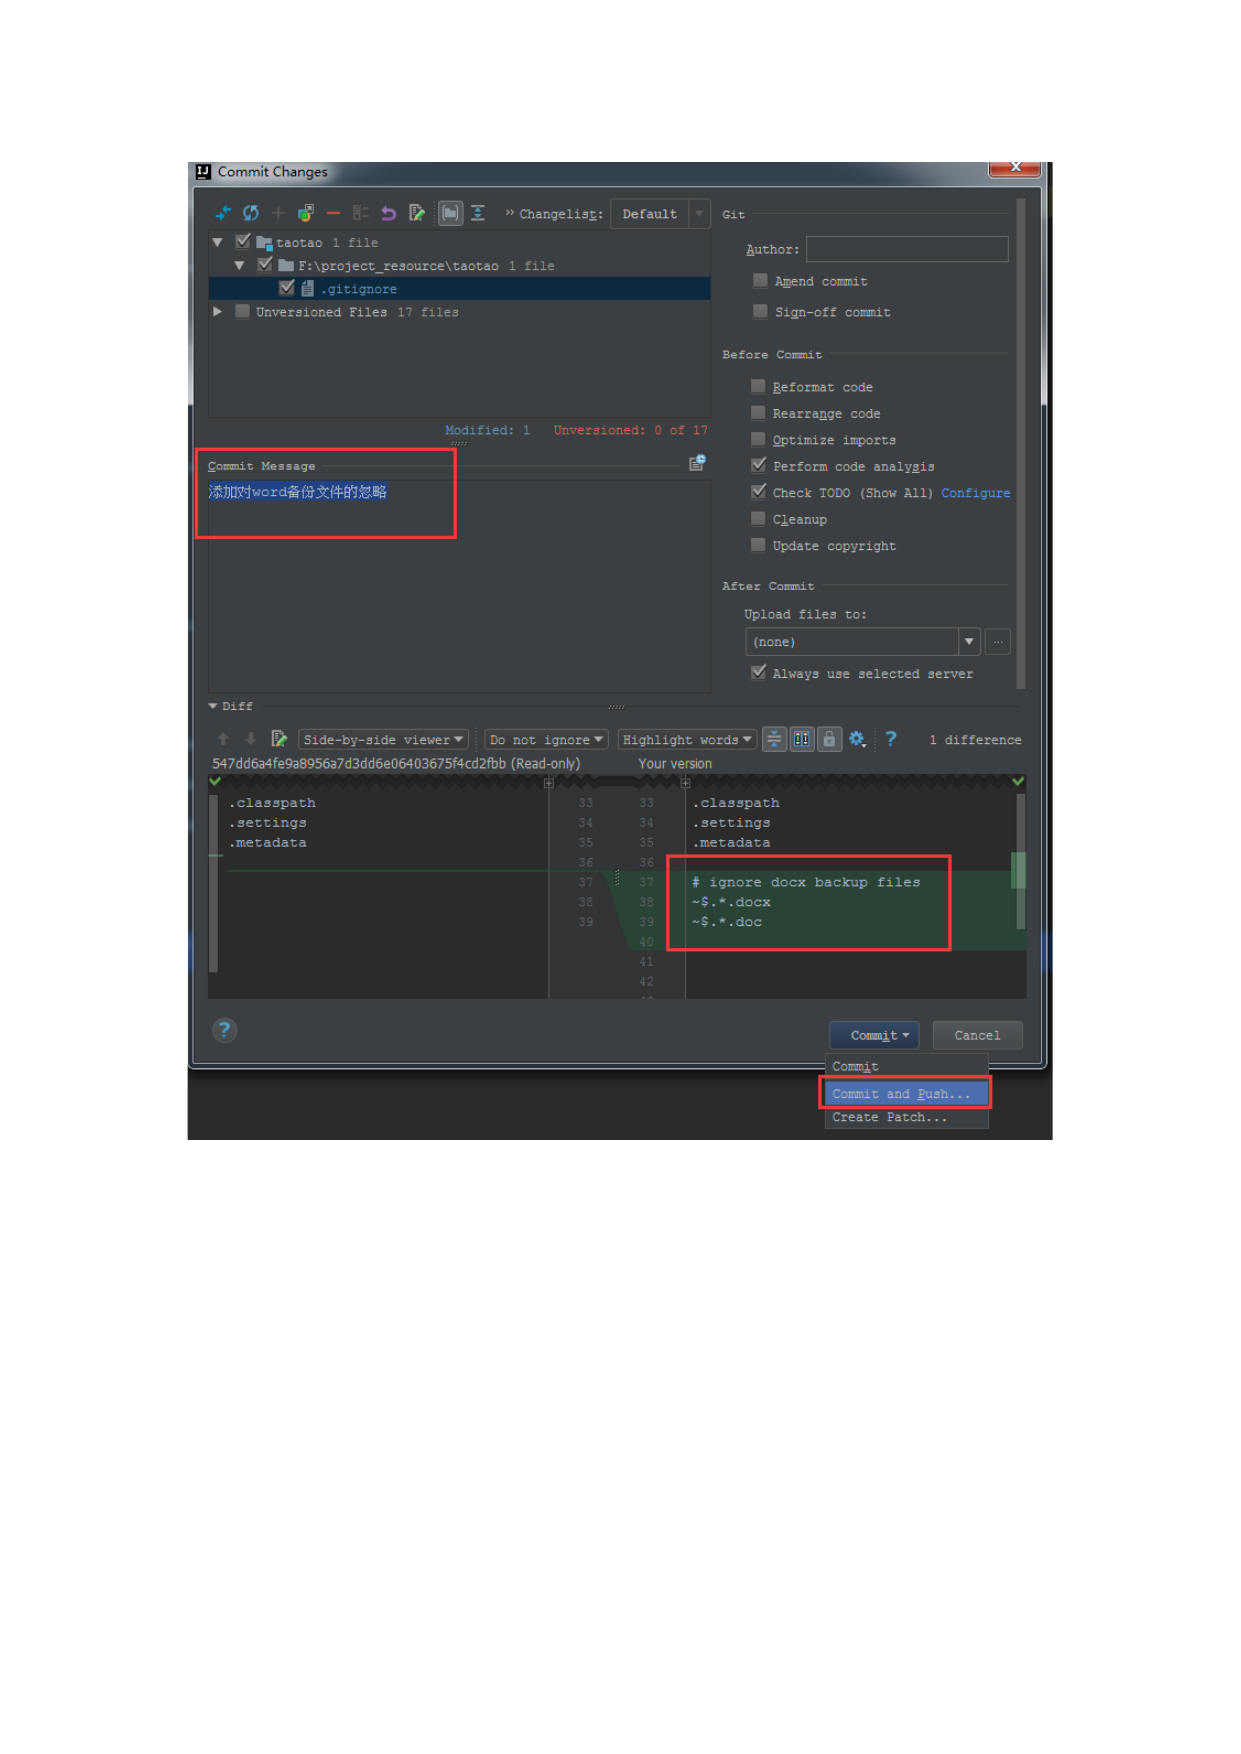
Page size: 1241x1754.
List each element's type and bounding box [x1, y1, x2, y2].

picture [187, 162, 1053, 1140]
